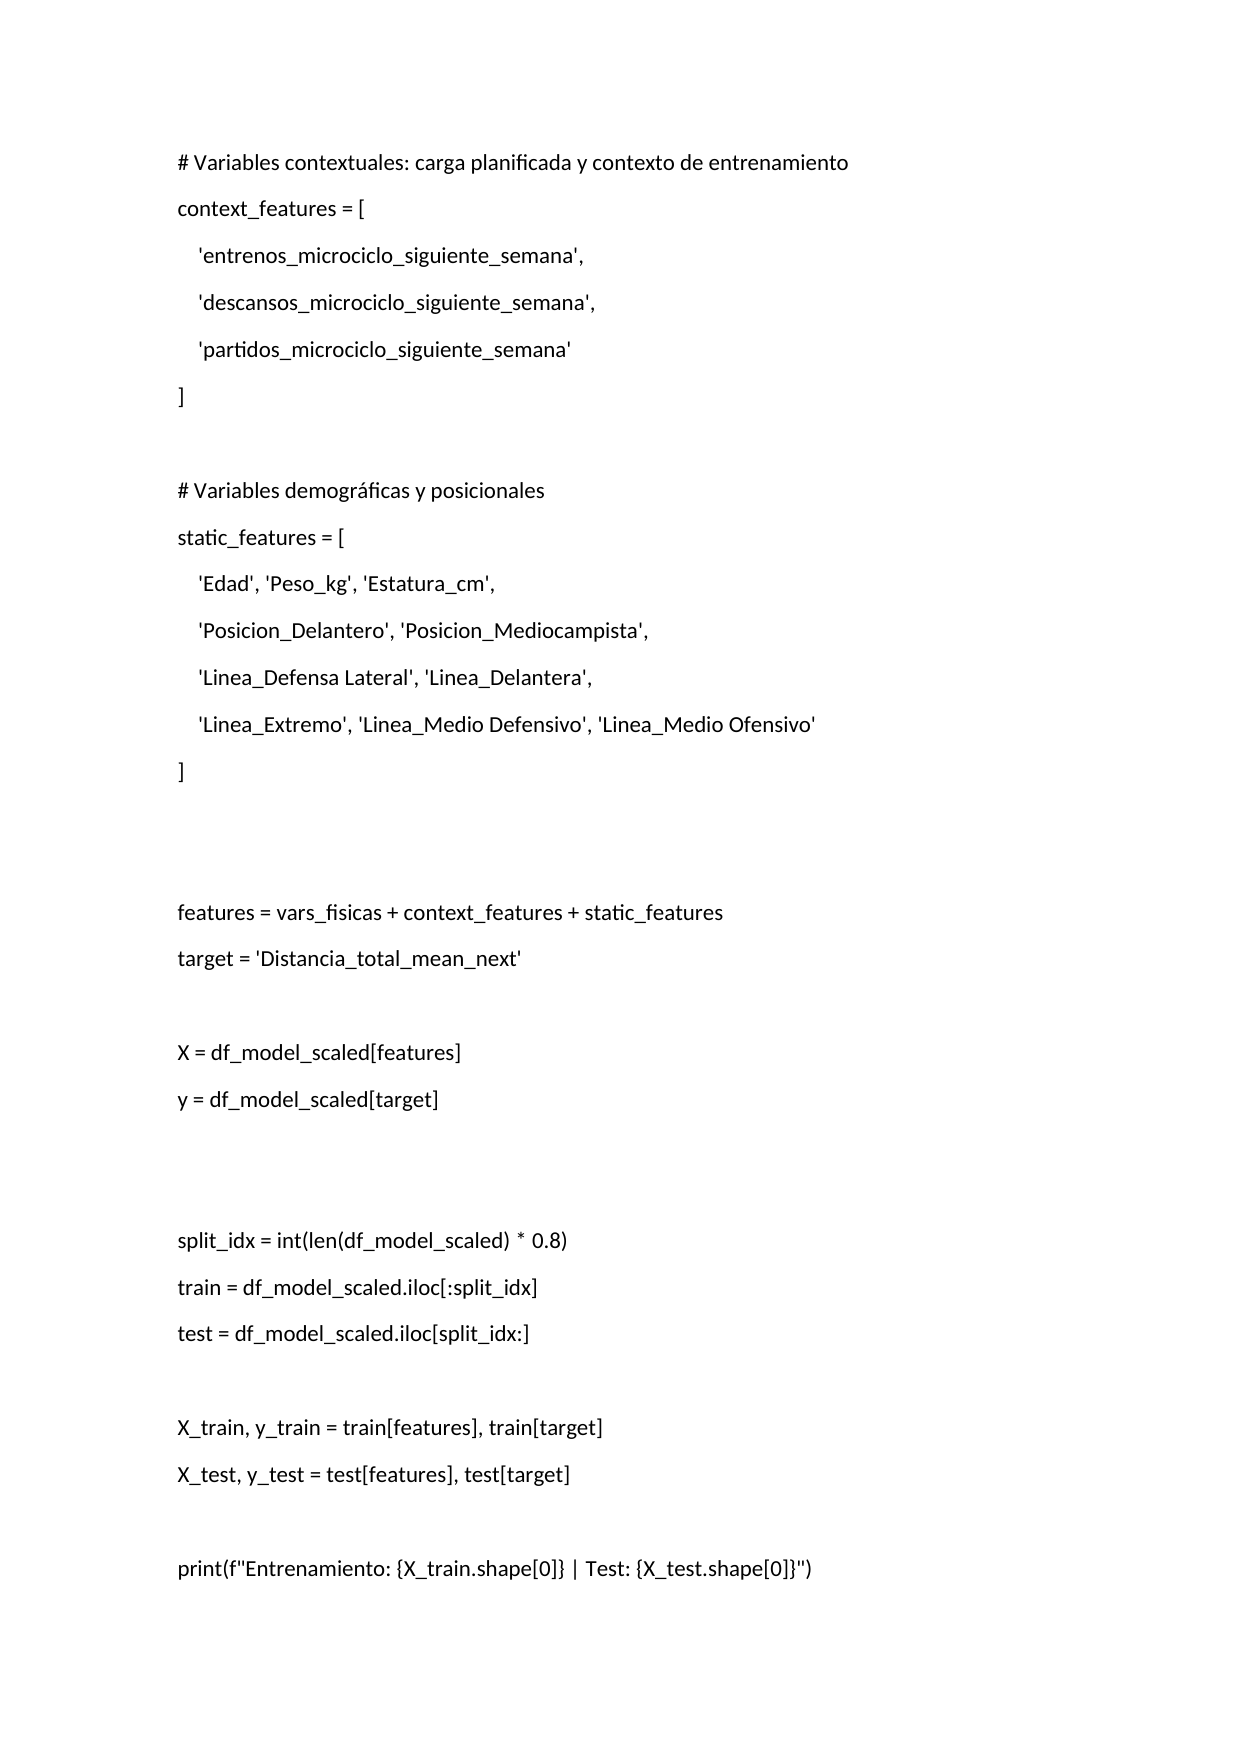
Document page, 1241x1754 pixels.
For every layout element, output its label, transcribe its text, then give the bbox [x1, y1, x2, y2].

text 'descansos_microciclo_siguiente_semana', [177, 288, 1063, 316]
text 'Posicion_Delantero', 'Posicion_Mediocampista', [177, 616, 1063, 644]
text X_train, y_train = train[features], train[target] [177, 1413, 1063, 1441]
text 'entrenos_microciclo_siguiente_semana', [177, 241, 1063, 269]
text y = df_model_scaled[target] [177, 1085, 1063, 1113]
text static_features = [ [177, 523, 1063, 551]
text 'partidos_microciclo_siguiente_semana' [177, 335, 1063, 363]
text features = vars_fisicas + context_features + static_features [177, 898, 1063, 926]
text ] [177, 757, 1063, 785]
text train = df_model_scaled.iloc[:split_idx] [177, 1273, 1063, 1301]
text 'Linea_Extremo', 'Linea_Medio Defensivo', 'Linea_Medio Ofensivo' [177, 710, 1063, 738]
text # Variables contextuales: carga planificada y contexto de entrenamiento [177, 148, 1063, 176]
text split_idx = int(len(df_model_scaled) * 0.8) [177, 1226, 1063, 1254]
text X = df_model_scaled[features] [177, 1038, 1063, 1066]
text ] [177, 382, 1063, 410]
text 'Edad', 'Peso_kg', 'Estatura_cm', [177, 569, 1063, 597]
text # Variables demográficas y posicionales [177, 476, 1063, 504]
text X_test, y_test = test[features], test[target] [177, 1460, 1063, 1488]
text context_features = [ [177, 194, 1063, 222]
text target = 'Distancia_total_mean_next' [177, 944, 1063, 972]
text 'Linea_Defensa Lateral', 'Linea_Delantera', [177, 663, 1063, 691]
text test = df_model_scaled.iloc[split_idx:] [177, 1319, 1063, 1347]
text print(f"Entrenamiento: {X_train.shape[0]} | Test: {X_test.shape[0]}") [177, 1554, 1063, 1582]
